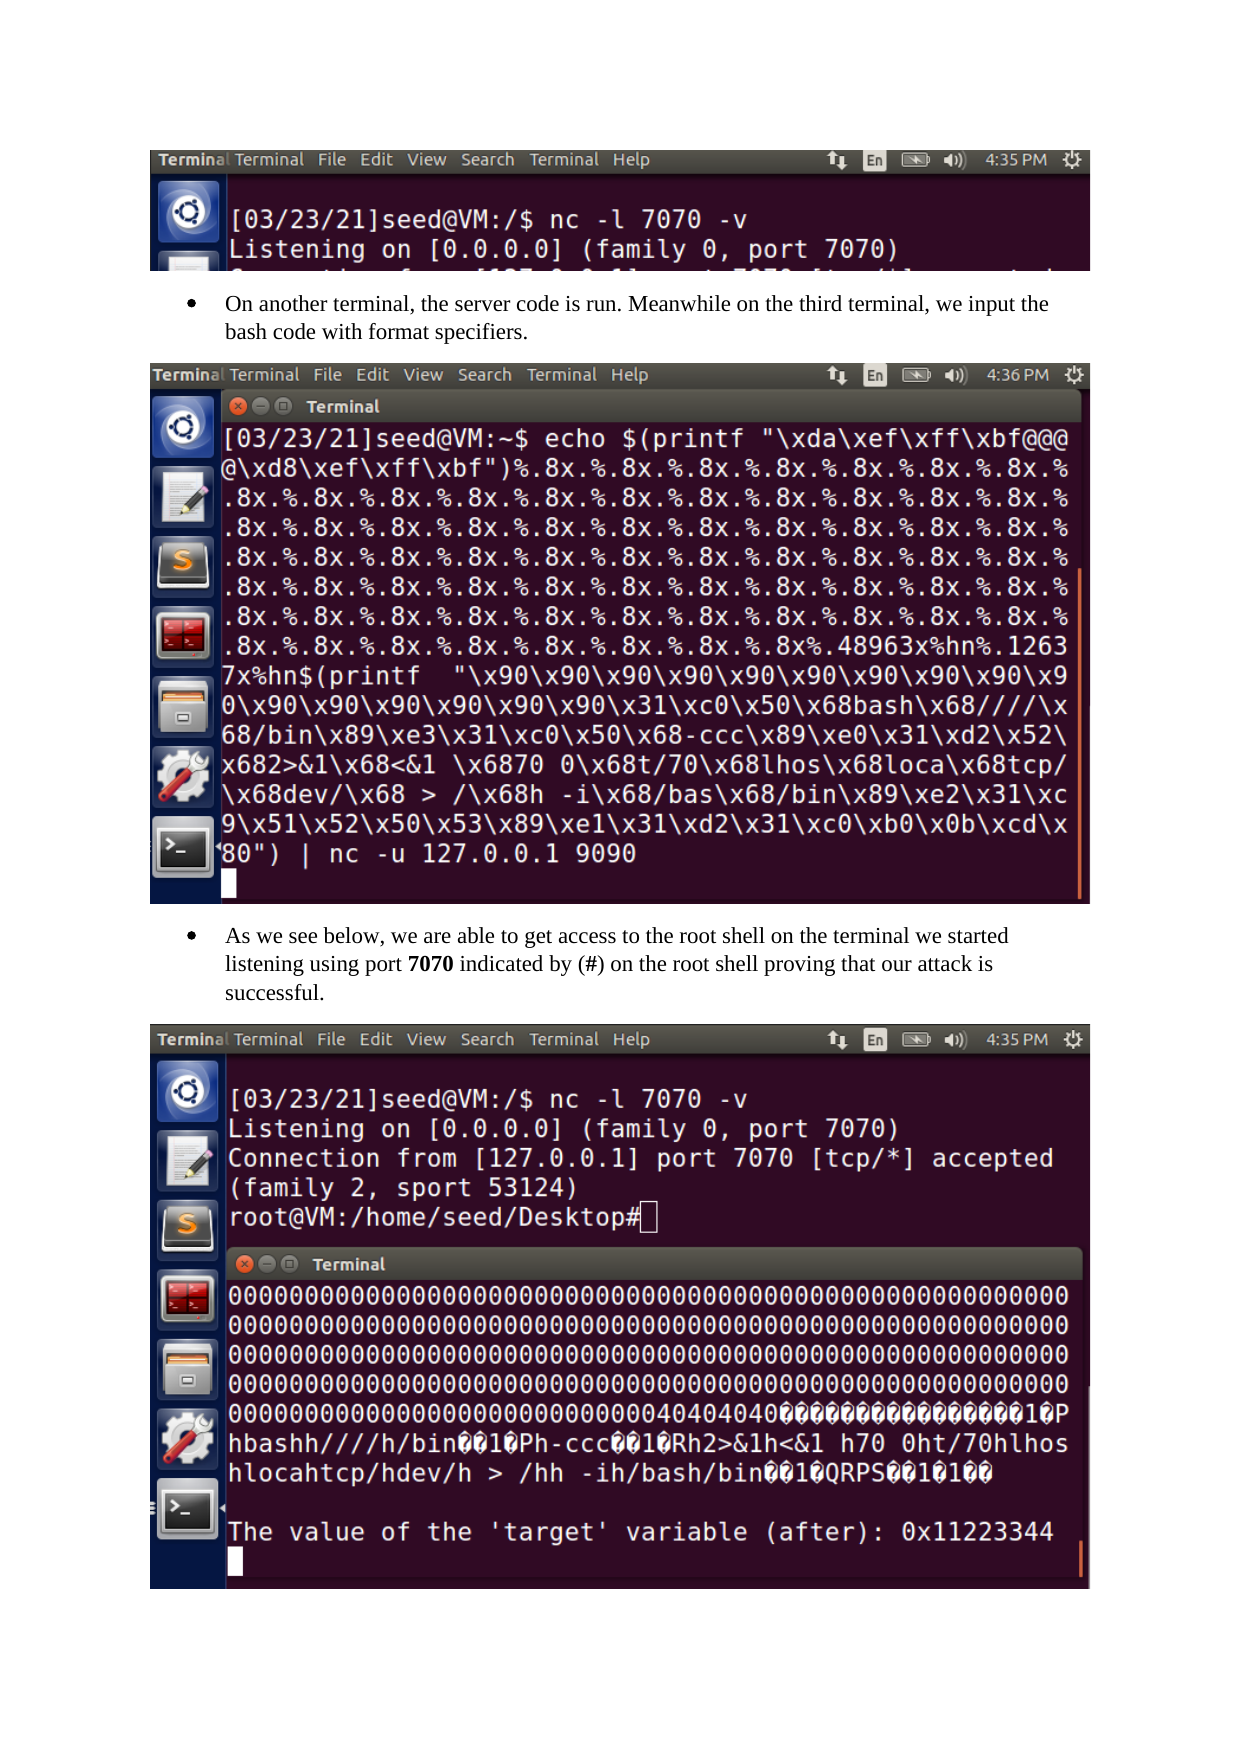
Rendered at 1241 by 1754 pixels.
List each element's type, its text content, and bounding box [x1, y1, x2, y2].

list On another terminal, the server code is run. Meanwhile on the third terminal, we input the bash code with format specifiers. [187, 290, 1090, 344]
picture [150, 363, 1091, 904]
picture [150, 150, 1091, 271]
list As we see below, we are able to get access to the root shell on the terminal we started listening using port 7070 indicated by (#) on the root shell proving that our attack is successful. [187, 922, 1090, 1005]
picture [150, 1024, 1091, 1589]
